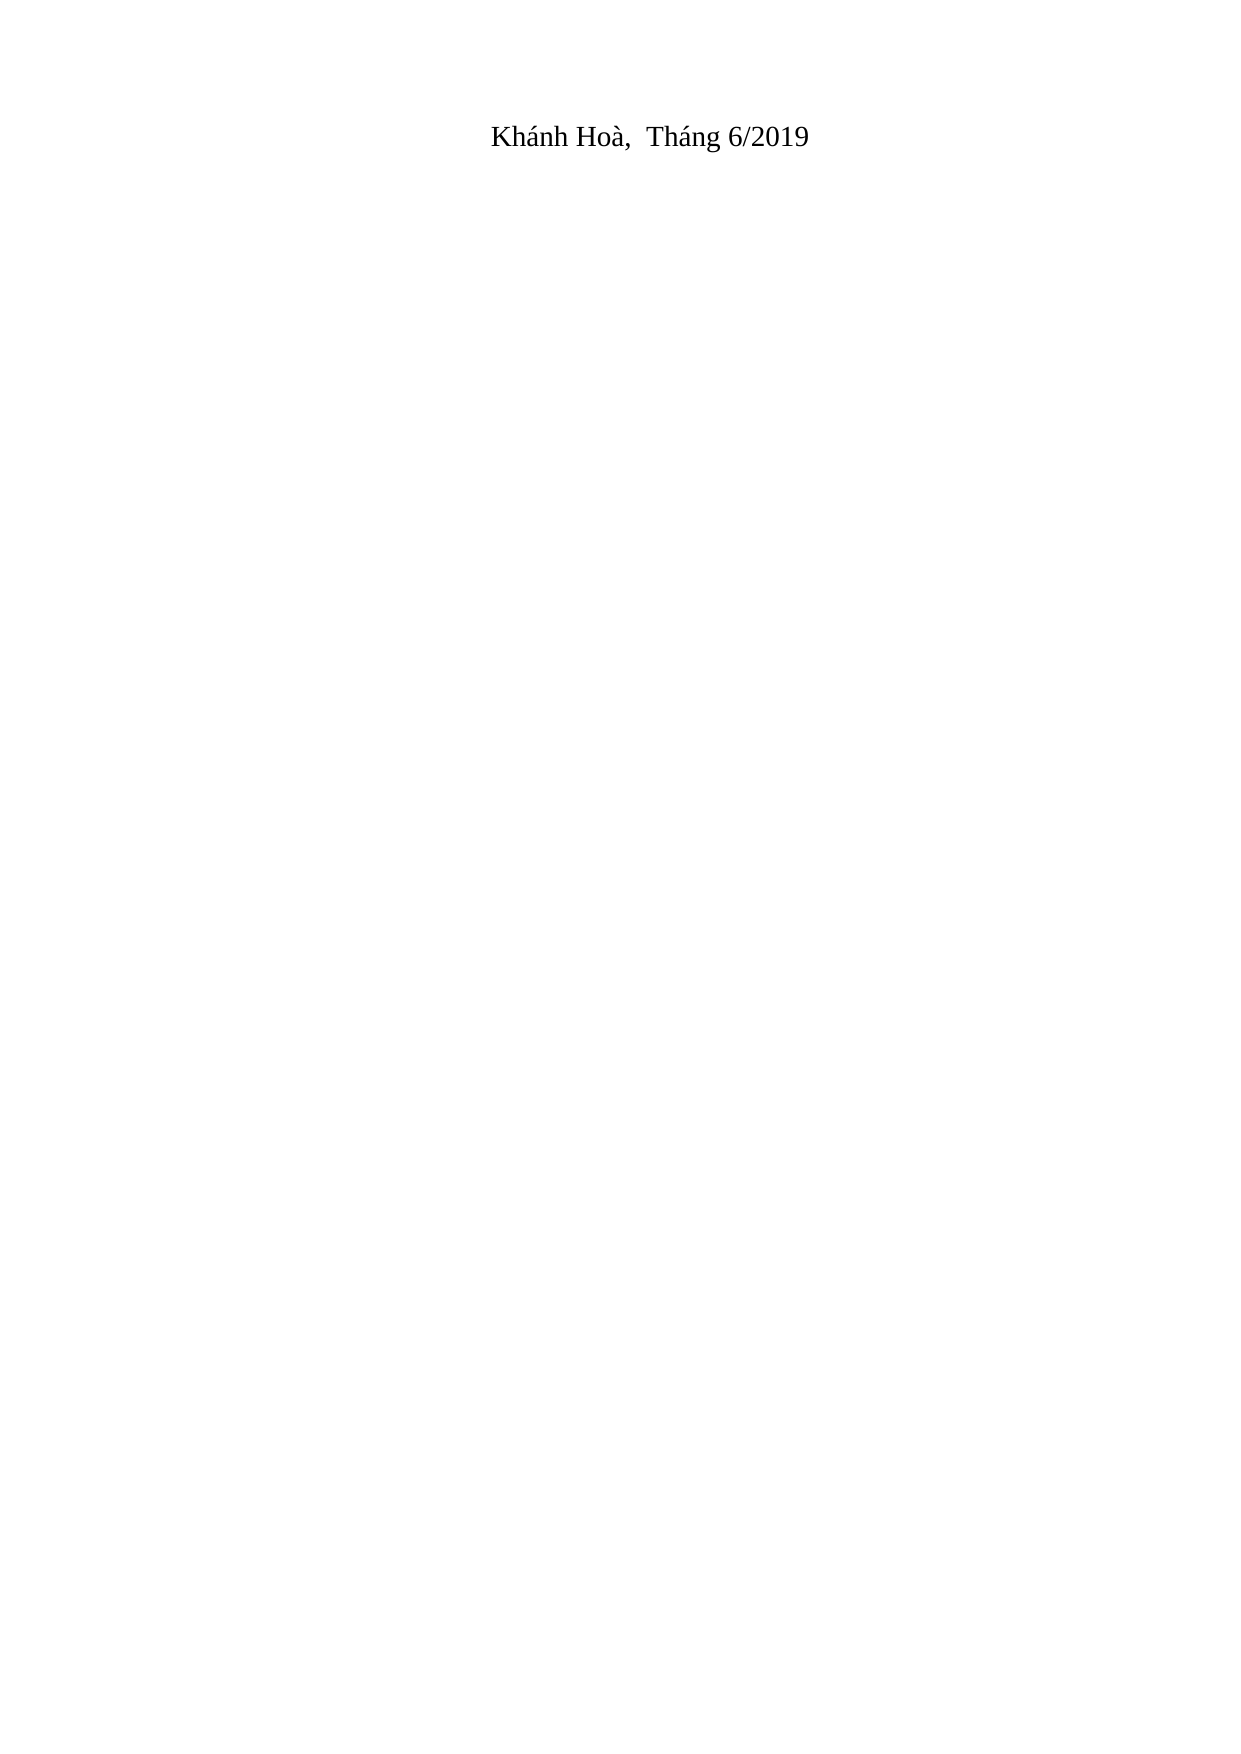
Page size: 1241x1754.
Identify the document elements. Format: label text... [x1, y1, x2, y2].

text Khánh Hoà, Tháng 6/2019 [177, 119, 1122, 152]
